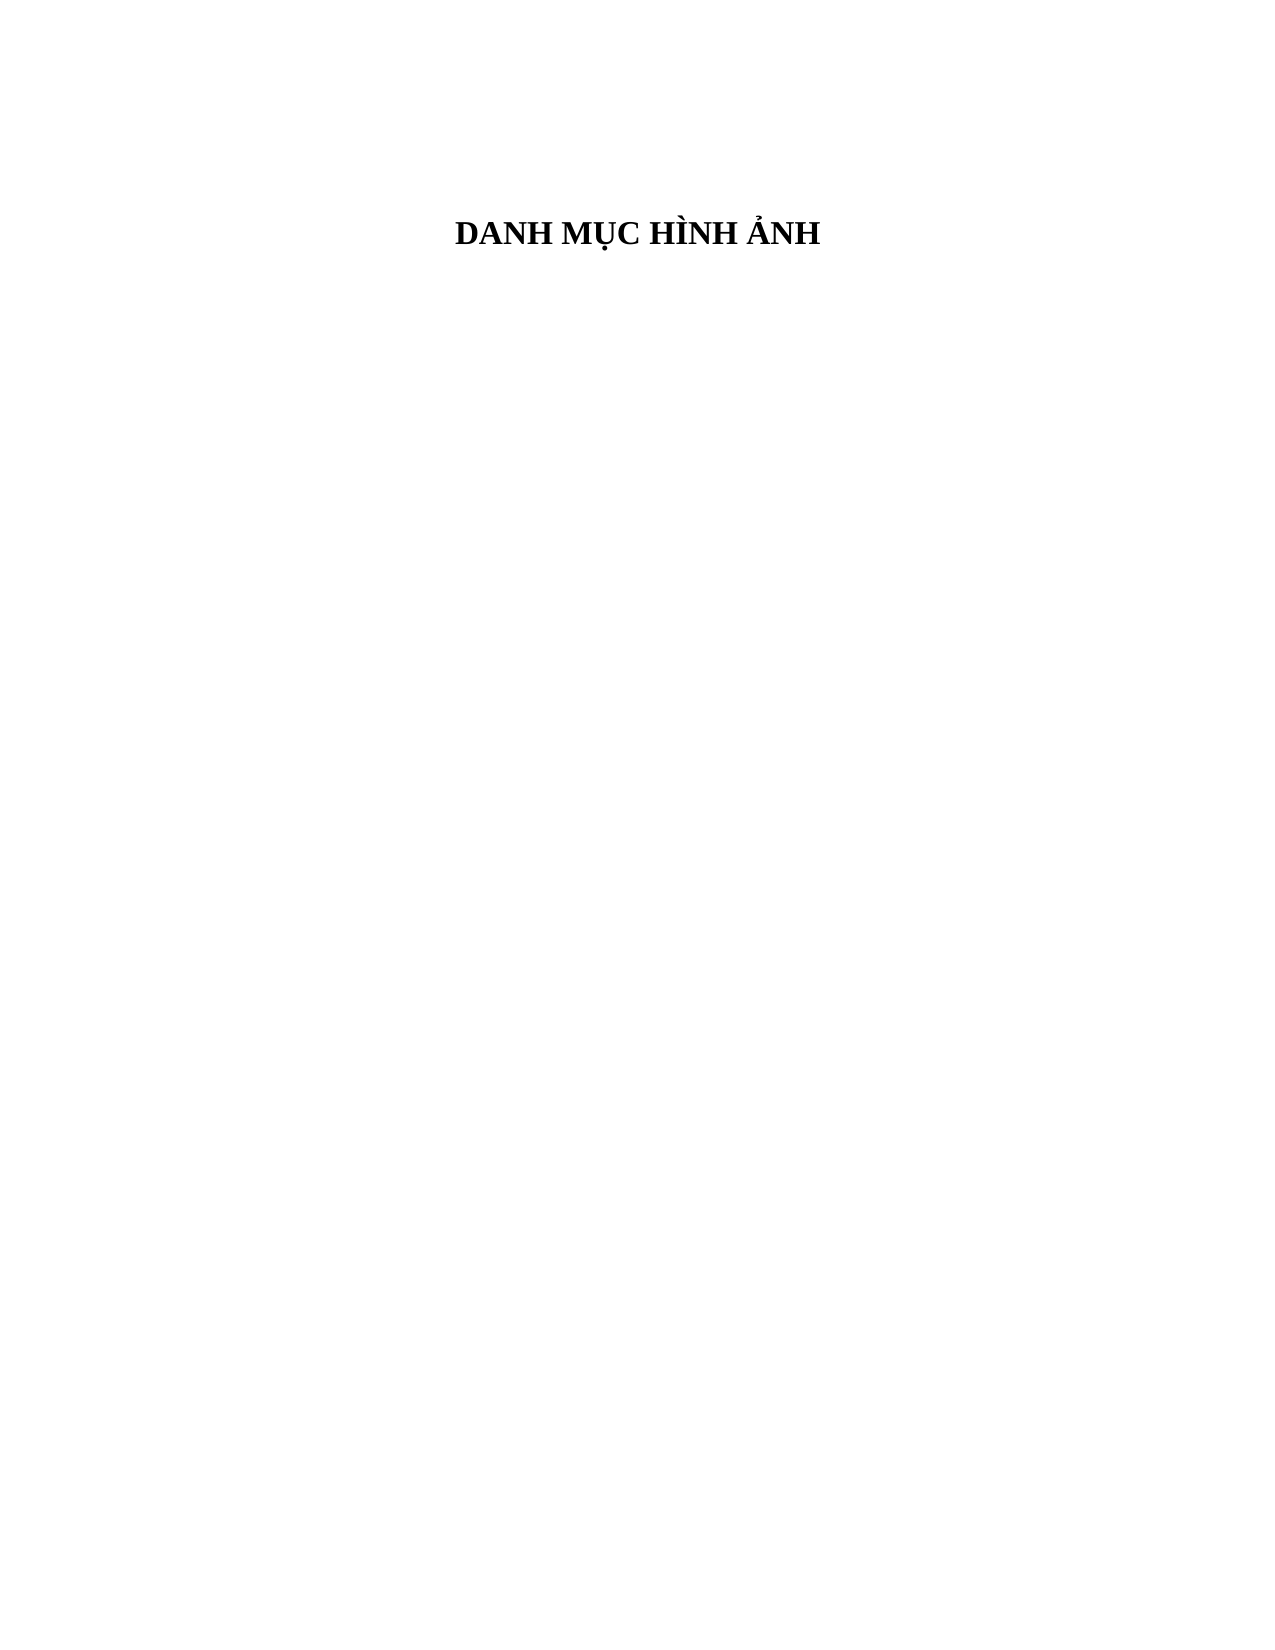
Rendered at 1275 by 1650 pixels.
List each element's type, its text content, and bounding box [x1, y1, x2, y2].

subtitle DANH MỤC HÌNH ẢNH [150, 213, 1125, 252]
